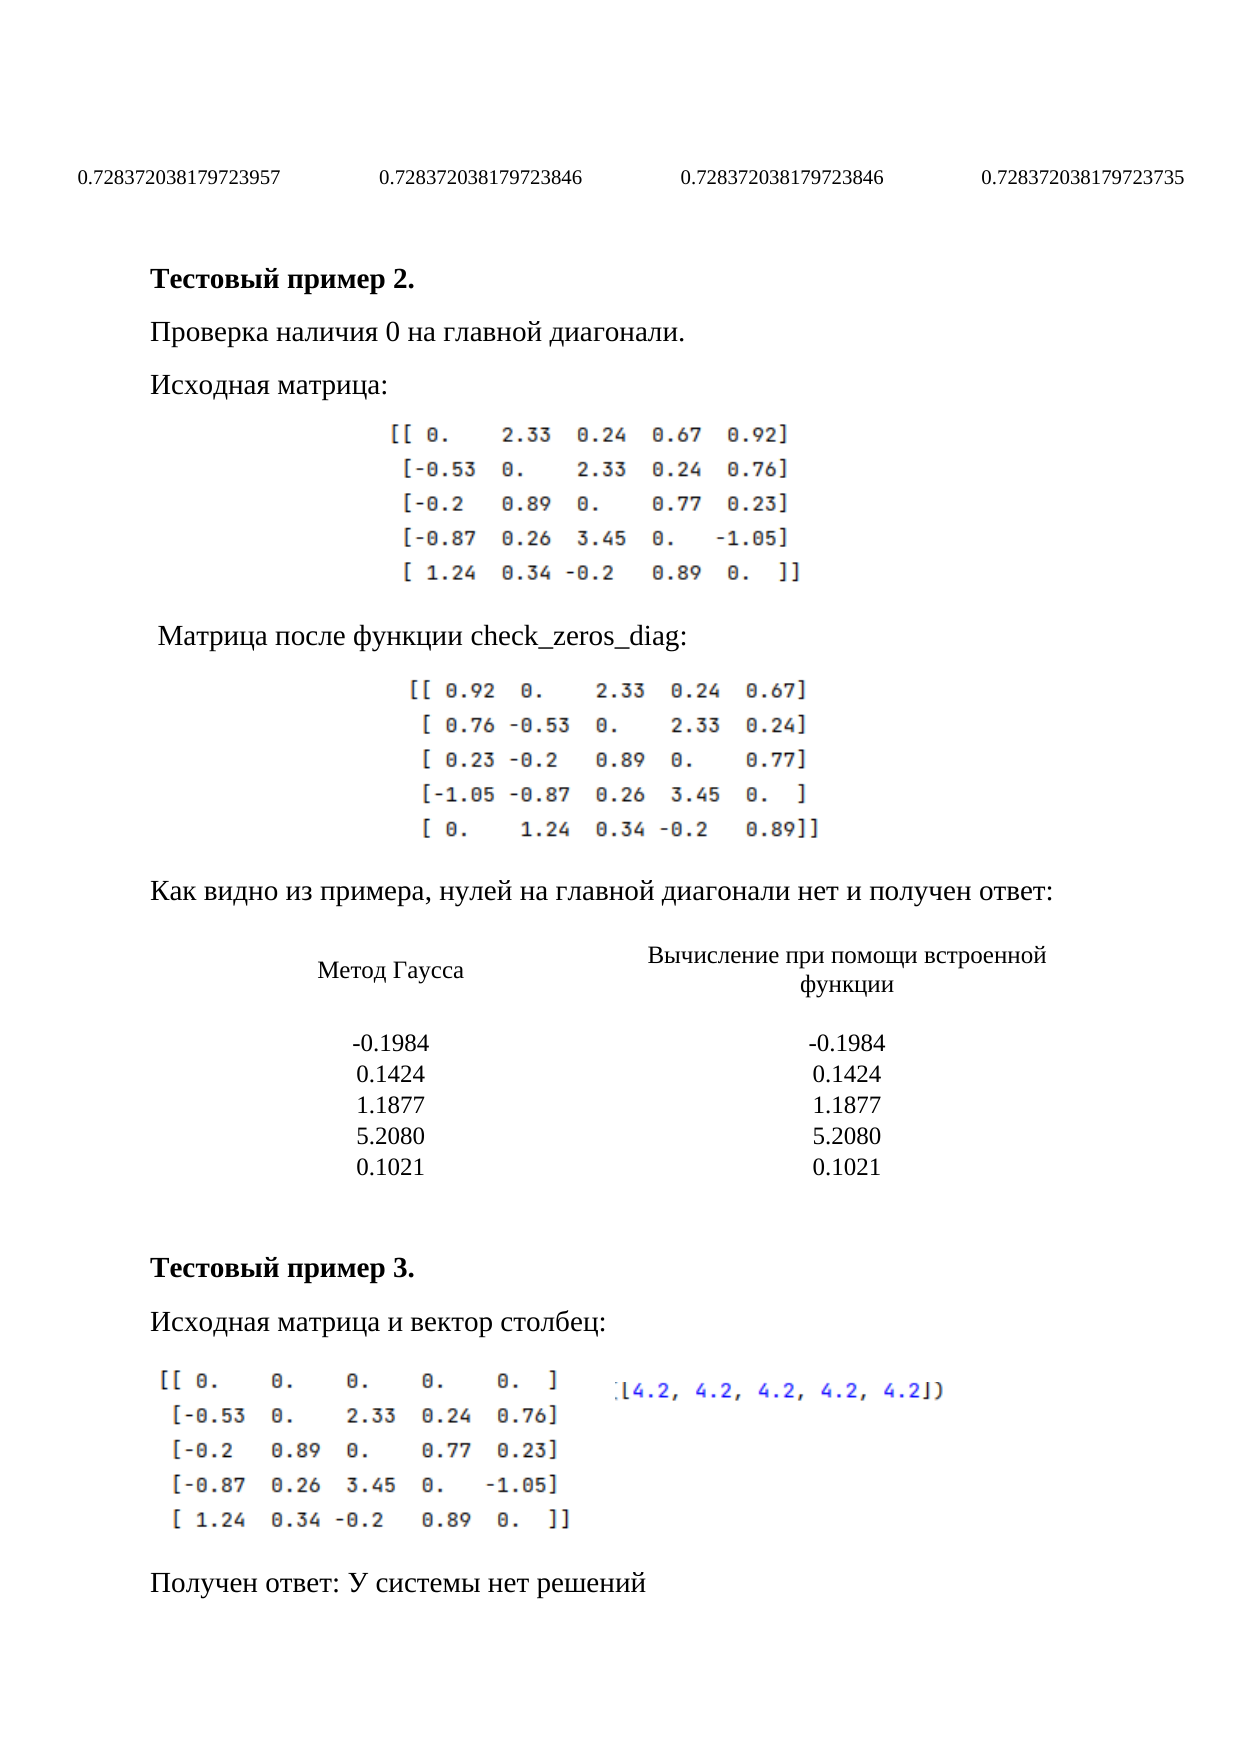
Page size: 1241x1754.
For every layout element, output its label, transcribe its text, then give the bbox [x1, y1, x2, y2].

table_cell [933, 150, 1233, 206]
text Тестовый пример 2. [150, 261, 1090, 294]
text Исходная матрица: [150, 367, 1090, 401]
picture [152, 1367, 588, 1546]
table_header Вычисление при помощи встроенной функции [631, 926, 1062, 1013]
picture [394, 671, 846, 849]
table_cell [631, 150, 933, 206]
table_cell -0.1984 0.1424 1.1877 5.2080 0.1021 [150, 1013, 631, 1197]
text Исходная матрица и вектор столбец: [150, 1304, 1090, 1337]
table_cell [28, 150, 329, 206]
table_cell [330, 150, 631, 206]
table_header Метод Гаусса [150, 926, 631, 1013]
text Тестовый пример 3. [150, 1251, 1090, 1284]
picture [615, 1382, 960, 1412]
picture [389, 420, 851, 594]
table_cell -0.1984 0.1424 1.1877 5.2080 0.1021 [631, 1013, 1062, 1197]
text Проверка наличия 0 на главной диагонали. [150, 314, 1090, 347]
